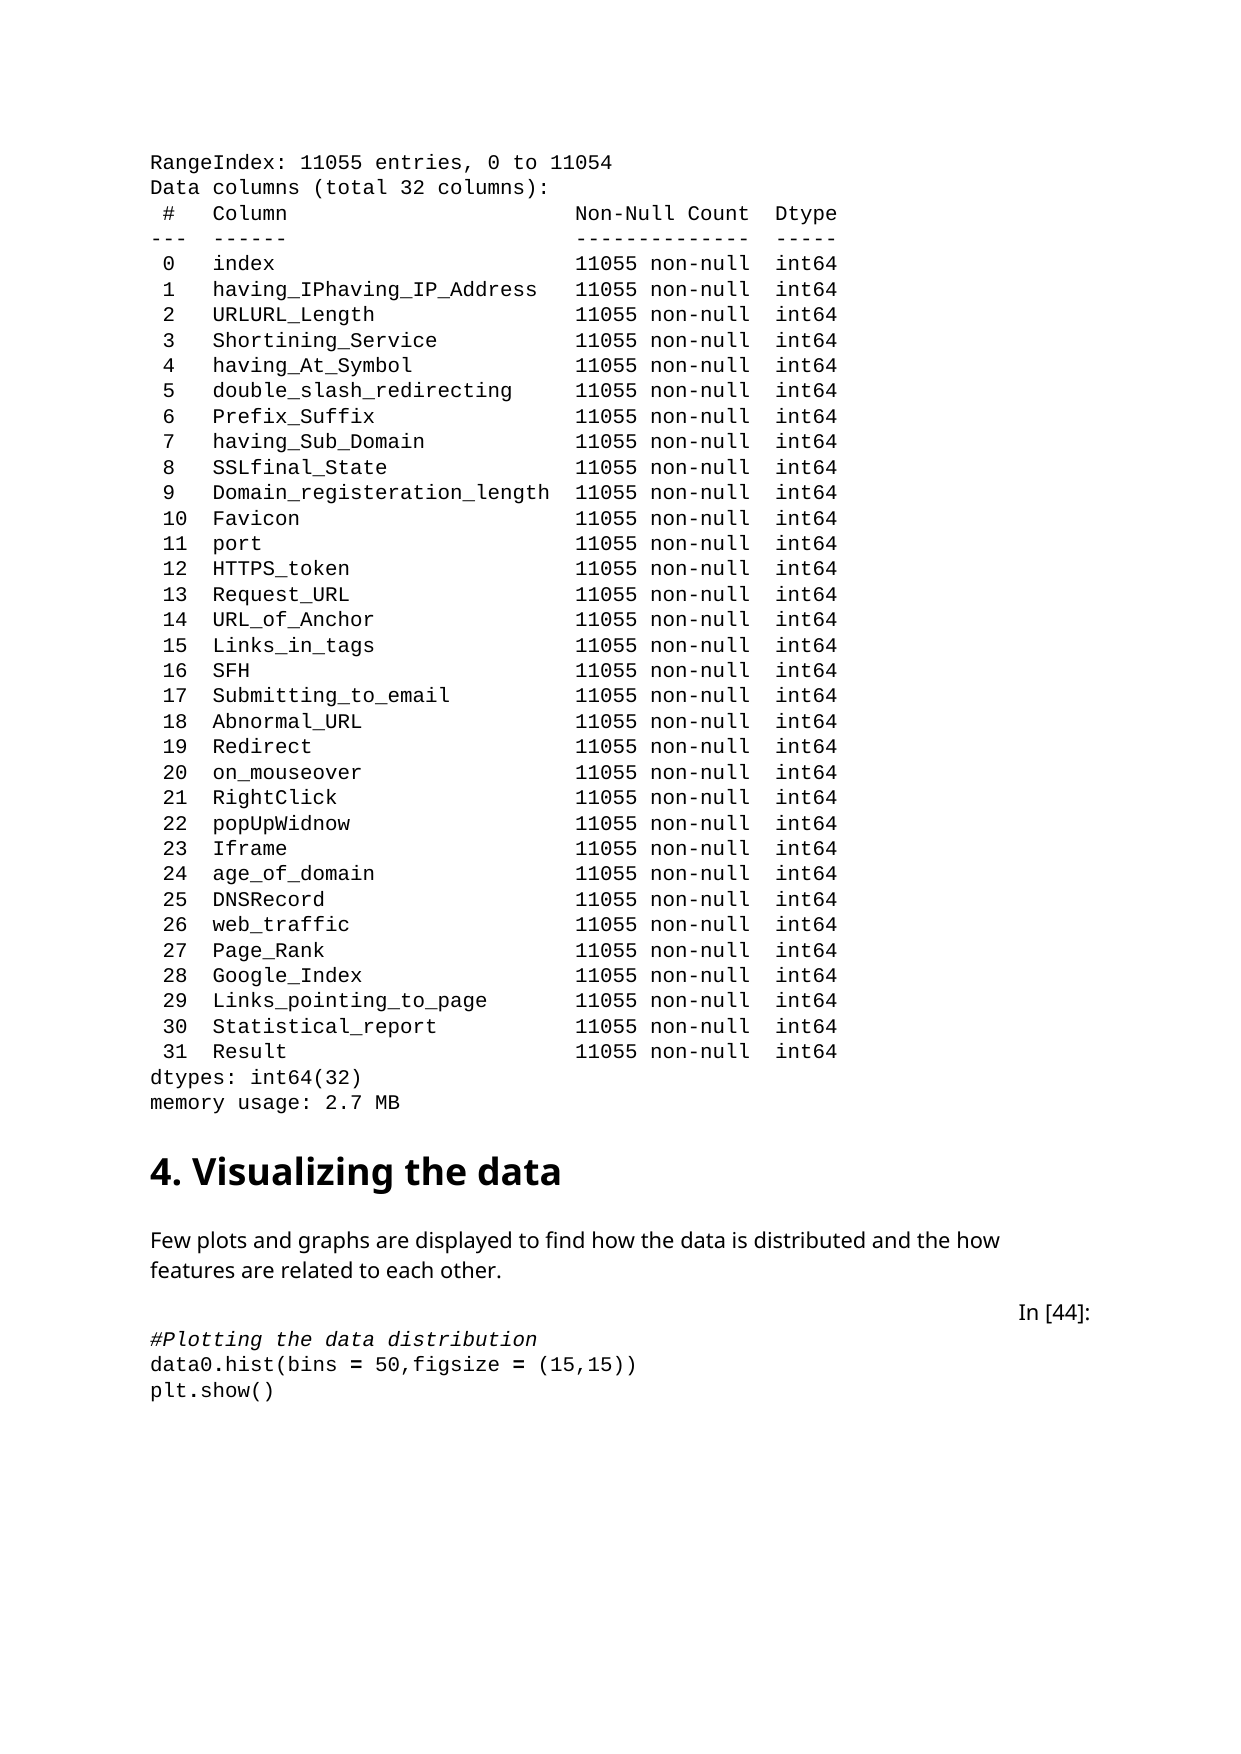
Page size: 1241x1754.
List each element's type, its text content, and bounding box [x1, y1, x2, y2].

text # Column Non-Null Count Dtype [150, 201, 1090, 226]
text Data columns (total 32 columns): [150, 175, 1090, 201]
text RangeIndex: 11055 entries, 0 to 11054 [150, 150, 1090, 175]
text 0 index 11055 non-null int64 [150, 252, 1090, 277]
text #Plotting the data distribution [150, 1327, 1090, 1352]
text 6 Prefix_Suffix 11055 non-null int64 [150, 404, 1090, 429]
text 13 Request_URL 11055 non-null int64 [150, 582, 1090, 607]
text 11 port 11055 non-null int64 [150, 531, 1090, 557]
text dtypes: int64(32) [150, 1065, 1090, 1090]
text 12 HTTPS_token 11055 non-null int64 [150, 557, 1090, 582]
text 4. Visualizing the data [150, 1145, 1090, 1196]
text 4 having_At_Symbol 11055 non-null int64 [150, 353, 1090, 379]
text --- ------ -------------- ----- [150, 226, 1090, 252]
text 30 Statistical_report 11055 non-null int64 [150, 1014, 1090, 1039]
text 31 Result 11055 non-null int64 [150, 1039, 1090, 1065]
text 23 Iframe 11055 non-null int64 [150, 836, 1090, 862]
text data0.hist(bins = 50,figsize = (15,15)) [150, 1352, 1090, 1378]
text 21 RightClick 11055 non-null int64 [150, 785, 1090, 811]
text 7 having_Sub_Domain 11055 non-null int64 [150, 429, 1090, 455]
text 29 Links_pointing_to_page 11055 non-null int64 [150, 989, 1090, 1014]
text 8 SSLfinal_State 11055 non-null int64 [150, 455, 1090, 480]
text In [44]: [150, 1297, 1090, 1327]
text 15 Links_in_tags 11055 non-null int64 [150, 633, 1090, 658]
text 26 web_traffic 11055 non-null int64 [150, 912, 1090, 938]
text 27 Page_Rank 11055 non-null int64 [150, 938, 1090, 963]
text 5 double_slash_redirecting 11055 non-null int64 [150, 379, 1090, 404]
text 1 having_IPhaving_IP_Address 11055 non-null int64 [150, 277, 1090, 302]
text 14 URL_of_Anchor 11055 non-null int64 [150, 607, 1090, 633]
text 16 SFH 11055 non-null int64 [150, 658, 1090, 684]
text memory usage: 2.7 MB [150, 1090, 1090, 1116]
text 18 Abnormal_URL 11055 non-null int64 [150, 709, 1090, 734]
text 25 DNSRecord 11055 non-null int64 [150, 887, 1090, 912]
text Few plots and graphs are displayed to find how the data is distributed and the how features are related to each other. [150, 1225, 1090, 1285]
text 2 URLURL_Length 11055 non-null int64 [150, 302, 1090, 328]
text 10 Favicon 11055 non-null int64 [150, 506, 1090, 531]
text plt.show() [150, 1378, 1090, 1403]
text 9 Domain_registeration_length 11055 non-null int64 [150, 480, 1090, 506]
text 28 Google_Index 11055 non-null int64 [150, 963, 1090, 989]
text 24 age_of_domain 11055 non-null int64 [150, 862, 1090, 887]
text 19 Redirect 11055 non-null int64 [150, 734, 1090, 760]
text 20 on_mouseover 11055 non-null int64 [150, 760, 1090, 785]
text 3 Shortining_Service 11055 non-null int64 [150, 328, 1090, 353]
text 22 popUpWidnow 11055 non-null int64 [150, 811, 1090, 836]
text 17 Submitting_to_email 11055 non-null int64 [150, 684, 1090, 709]
